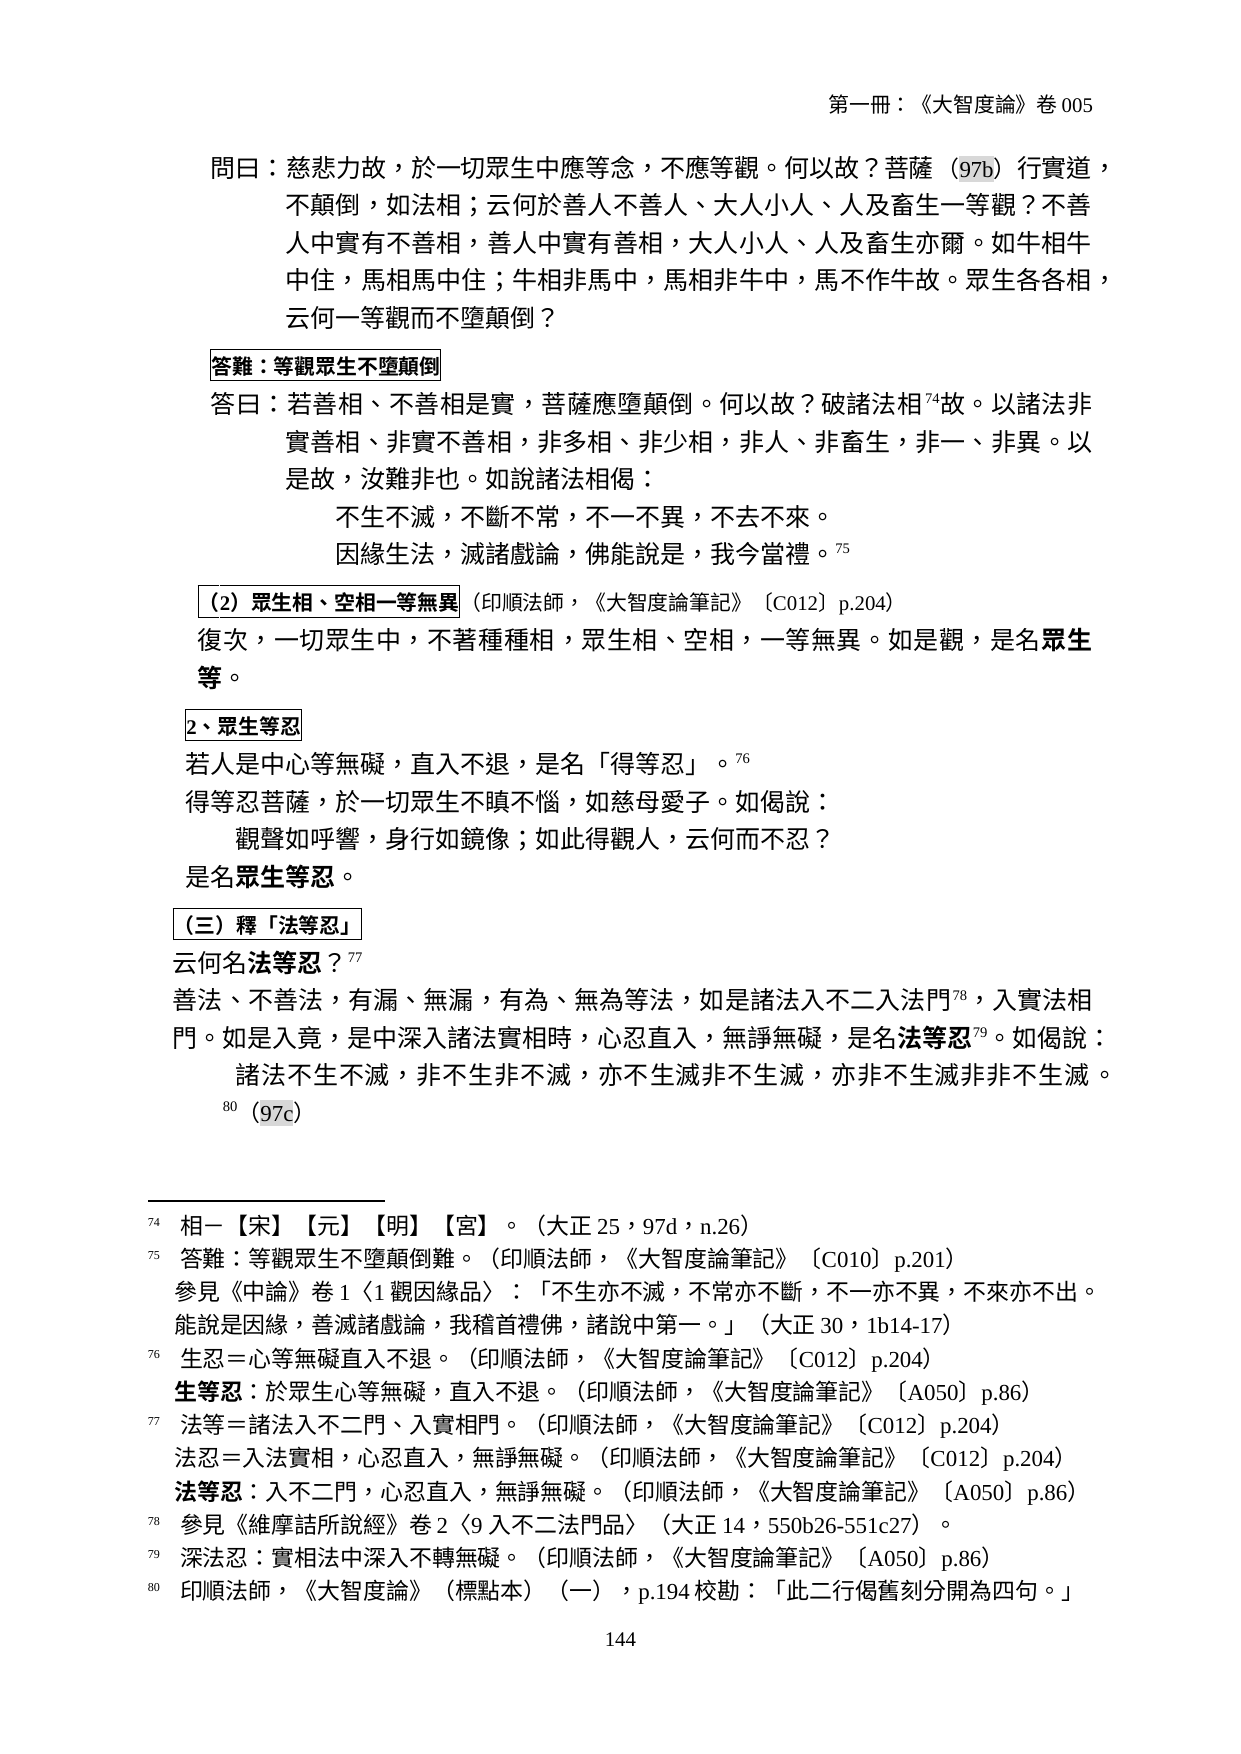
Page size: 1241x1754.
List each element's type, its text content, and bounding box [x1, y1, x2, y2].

text 答曰：若善相、不善相是實，菩薩應墮顛倒。何以故？破諸法相故。以諸法非實善相、非實不善相，非多相、非少相，非人、非畜生，非一、非異。以是故，汝難非也。如說諸法相偈： [210, 384, 1092, 496]
text 云何名法等忍？ [173, 943, 1092, 980]
text 得等忍菩薩，於一切眾生不瞋不惱，如慈母愛子。如偈說： [185, 781, 1092, 819]
text 諸法不生不滅，非不生非不滅，亦不生滅非不生滅，亦非不生滅非非不生滅。（） [223, 1055, 1092, 1130]
text （三）釋「法等忍」 [173, 905, 1092, 943]
text 若人是中心等無礙，直入不退，是名「得等忍」。 [185, 744, 1092, 781]
text 善法、不善法，有漏、無漏，有為、無為等法，如是諸法入不二入法門，入實法相門。如是入竟，是中深入諸法實相時，心忍直入，無諍無礙，是名法等忍。如偈說： [173, 980, 1092, 1055]
text 答難：等觀眾生不墮顛倒 [210, 346, 1092, 384]
text 觀聲如呼響，身行如鏡像；如此得觀人，云何而不忍？ [235, 819, 1092, 856]
text 復次，一切眾生中，不著種種相，眾生相、空相，一等無異。如是觀，是名眾生等。 [198, 620, 1092, 695]
text （2）眾生相、空相一等無異（印順法師，《大智度論筆記》〔C012〕p.204） [198, 583, 1092, 620]
text 問曰：慈悲力故，於一切眾生中應等念，不應等觀。何以故？菩薩（97b）行實道，不顛倒，如法相；云何於善人不善人、大人小人、人及畜生一等觀？不善人中實有不善相，善人中實有善相，大人小人、人及畜生亦爾。如牛相牛中住，馬相馬中住；牛相非馬中，馬相非牛中，馬不作牛故。眾生各各相，云何一等觀而不墮顛倒？ [210, 148, 1092, 335]
text 不生不滅，不斷不常，不一不異，不去不來。 [335, 496, 1092, 534]
text 2、眾生等忍 [185, 706, 1092, 744]
text 是名眾生等忍。 [185, 856, 1092, 894]
text 因緣生法，滅諸戲論，佛能說是，我今當禮。 [335, 534, 1092, 571]
